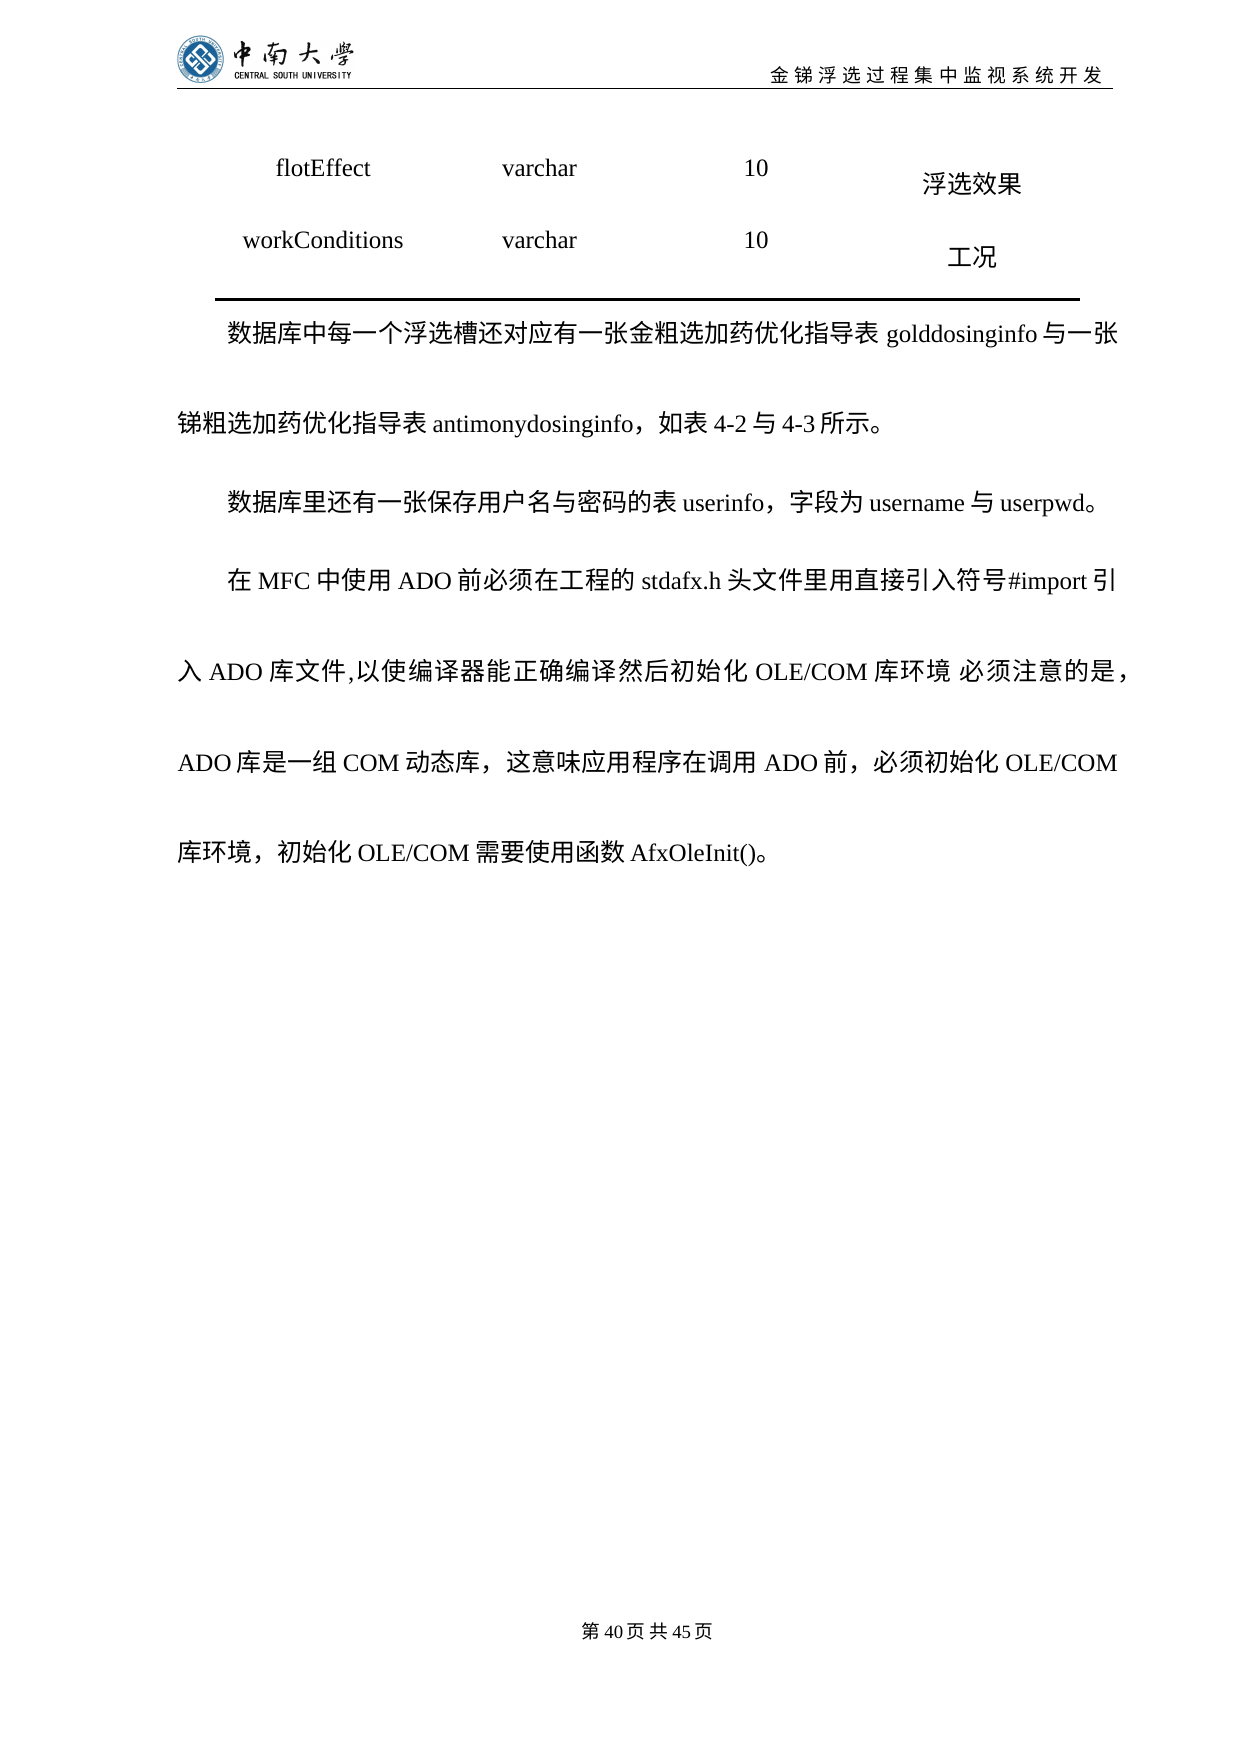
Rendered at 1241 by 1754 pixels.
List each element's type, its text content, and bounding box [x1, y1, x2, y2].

table_cell 10 [648, 225, 864, 298]
table_cell workConditions [215, 225, 431, 298]
table_cell varchar [431, 225, 647, 298]
text 在MFC中使用ADO前必须在工程的stdafx.h头文件里用直接引入符号#import引入ADO库文件,以使编译器能正确编译然后初始化OLE/COM库环境 必须注意的是，ADO库是一组COM动态库，这意味应用程序在调用ADO前，必须初始化OLE/COM库环境，初始化OLE/COM需要使用函数AfxOleInit()。 [177, 549, 1118, 881]
table_cell 浮选效果 [864, 152, 1080, 225]
text 数据库中每一个浮选槽还对应有一张金粗选加药优化指导表golddosinginfo与一张锑粗选加药优化指导表antimonydosinginfo，如表4-2与4-3所示。 [177, 301, 1118, 452]
picture [177, 35, 357, 83]
text 数据库里还有一张保存用户名与密码的表userinfo，字段为username与userpwd。 [177, 470, 1118, 531]
table_cell varchar [431, 152, 647, 225]
table_cell 10 [648, 152, 864, 225]
table_cell 工况 [864, 225, 1080, 298]
table_cell flotEffect [215, 152, 431, 225]
